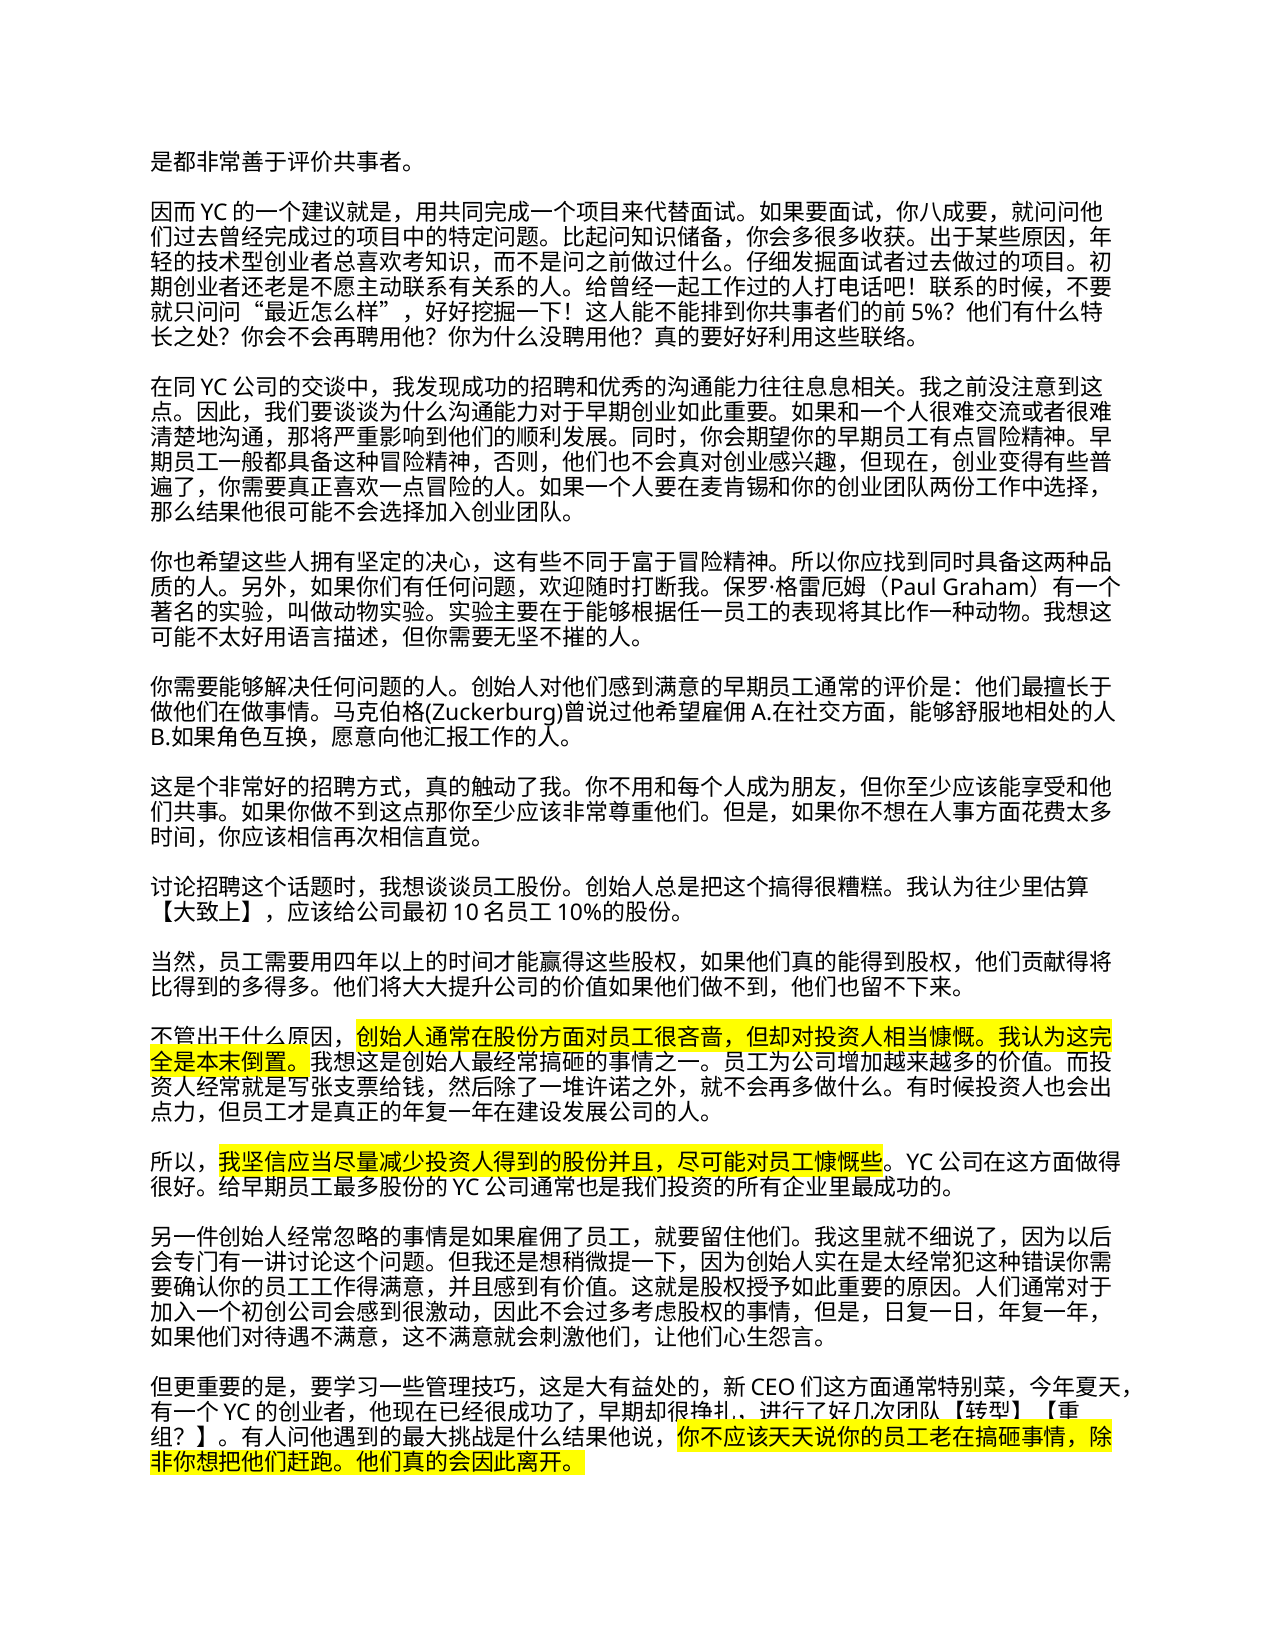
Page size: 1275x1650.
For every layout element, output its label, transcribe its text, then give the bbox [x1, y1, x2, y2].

text 讨论招聘这个话题时，我想谈谈员工股份。创始人总是把这个搞得很糟糕。我认为往少里估算【大致上】，应该给公司最初10名员工10%的股份。 [150, 875, 1125, 925]
text 你需要能够解决任何问题的人。创始人对他们感到满意的早期员工通常的评价是：他们最擅长于做他们在做事情。马克伯格(Zuckerburg)曾说过他希望雇佣A.在社交方面，能够舒服地相处的人B.如果角色互换，愿意向他汇报工作的人。 [150, 675, 1125, 750]
text 这是个非常好的招聘方式，真的触动了我。你不用和每个人成为朋友，但你至少应该能享受和他们共事。如果你做不到这点那你至少应该非常尊重他们。但是，如果你不想在人事方面花费太多时间，你应该相信再次相信直觉。 [150, 775, 1125, 850]
text 但更重要的是，要学习一些管理技巧，这是大有益处的，新CEO们这方面通常特别菜，今年夏天，有一个YC的创业者，他现在已经很成功了，早期却很挣扎，进行了好几次团队【转型】【重组？】。有人问他遇到的最大挑战是什么结果他说，你不应该天天说你的员工老在搞砸事情，除非你想把他们赶跑。他们真的会因此离开。 [150, 1375, 1125, 1475]
text 所以，我坚信应当尽量减少投资人得到的股份并且，尽可能对员工慷慨些。YC公司在这方面做得很好。给早期员工最多股份的YC公司通常也是我们投资的所有企业里最成功的。 [150, 1150, 1125, 1200]
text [150, 150, 1125, 175]
text 因而YC的一个建议就是，用共同完成一个项目来代替面试。如果要面试，你八成要，就问问他们过去曾经完成过的项目中的特定问题。比起问知识储备，你会多很多收获。出于某些原因，年轻的技术型创业者总喜欢考知识，而不是问之前做过什么。仔细发掘面试者过去做过的项目。初期创业者还老是不愿主动联系有关系的人。给曾经一起工作过的人打电话吧！联系的时候，不要就只问问“最近怎么样”，好好挖掘一下！这人能不能排到你共事者们的前5%？他们有什么特长之处？你会不会再聘用他？你为什么没聘用他？真的要好好利用这些联络。 [150, 200, 1125, 350]
text 不管出于什么原因，创始人通常在股份方面对员工很吝啬，但却对投资人相当慷慨。我认为这完全是本末倒置。我想这是创始人最经常搞砸的事情之一。员工为公司增加越来越多的价值。而投资人经常就是写张支票给钱，然后除了一堆许诺之外，就不会再多做什么。有时候投资人也会出点力，但员工才是真正的年复一年在建设发展公司的人。 [150, 1025, 1125, 1125]
text 另一件创始人经常忽略的事情是如果雇佣了员工，就要留住他们。我这里就不细说了，因为以后会专门有一讲讨论这个问题。但我还是想稍微提一下，因为创始人实在是太经常犯这种错误你需要确认你的员工工作得满意，并且感到有价值。这就是股权授予如此重要的原因。人们通常对于加入一个初创公司会感到很激动，因此不会过多考虑股权的事情，但是，日复一日，年复一年，如果他们对待遇不满意，这不满意就会刺激他们，让他们心生怨言。 [150, 1225, 1125, 1350]
text 当然，员工需要用四年以上的时间才能赢得这些股权，如果他们真的能得到股权，他们贡献得将比得到的多得多。他们将大大提升公司的价值如果他们做不到，他们也留不下来。 [150, 950, 1125, 1000]
text 在同YC公司的交谈中，我发现成功的招聘和优秀的沟通能力往往息息相关。我之前没注意到这点。因此，我们要谈谈为什么沟通能力对于早期创业如此重要。如果和一个人很难交流或者很难清楚地沟通，那将严重影响到他们的顺利发展。同时，你会期望你的早期员工有点冒险精神。早期员工一般都具备这种冒险精神，否则，他们也不会真对创业感兴趣，但现在，创业变得有些普遍了，你需要真正喜欢一点冒险的人。如果一个人要在麦肯锡和你的创业团队两份工作中选择，那么结果他很可能不会选择加入创业团队。 [150, 375, 1125, 525]
text 你也希望这些人拥有坚定的决心，这有些不同于富于冒险精神。所以你应找到同时具备这两种品质的人。另外，如果你们有任何问题，欢迎随时打断我。保罗·格雷厄姆（Paul Graham）有一个著名的实验，叫做动物实验。实验主要在于能够根据任一员工的表现将其比作一种动物。我想这可能不太好用语言描述，但你需要无坚不摧的人。 [150, 550, 1125, 650]
